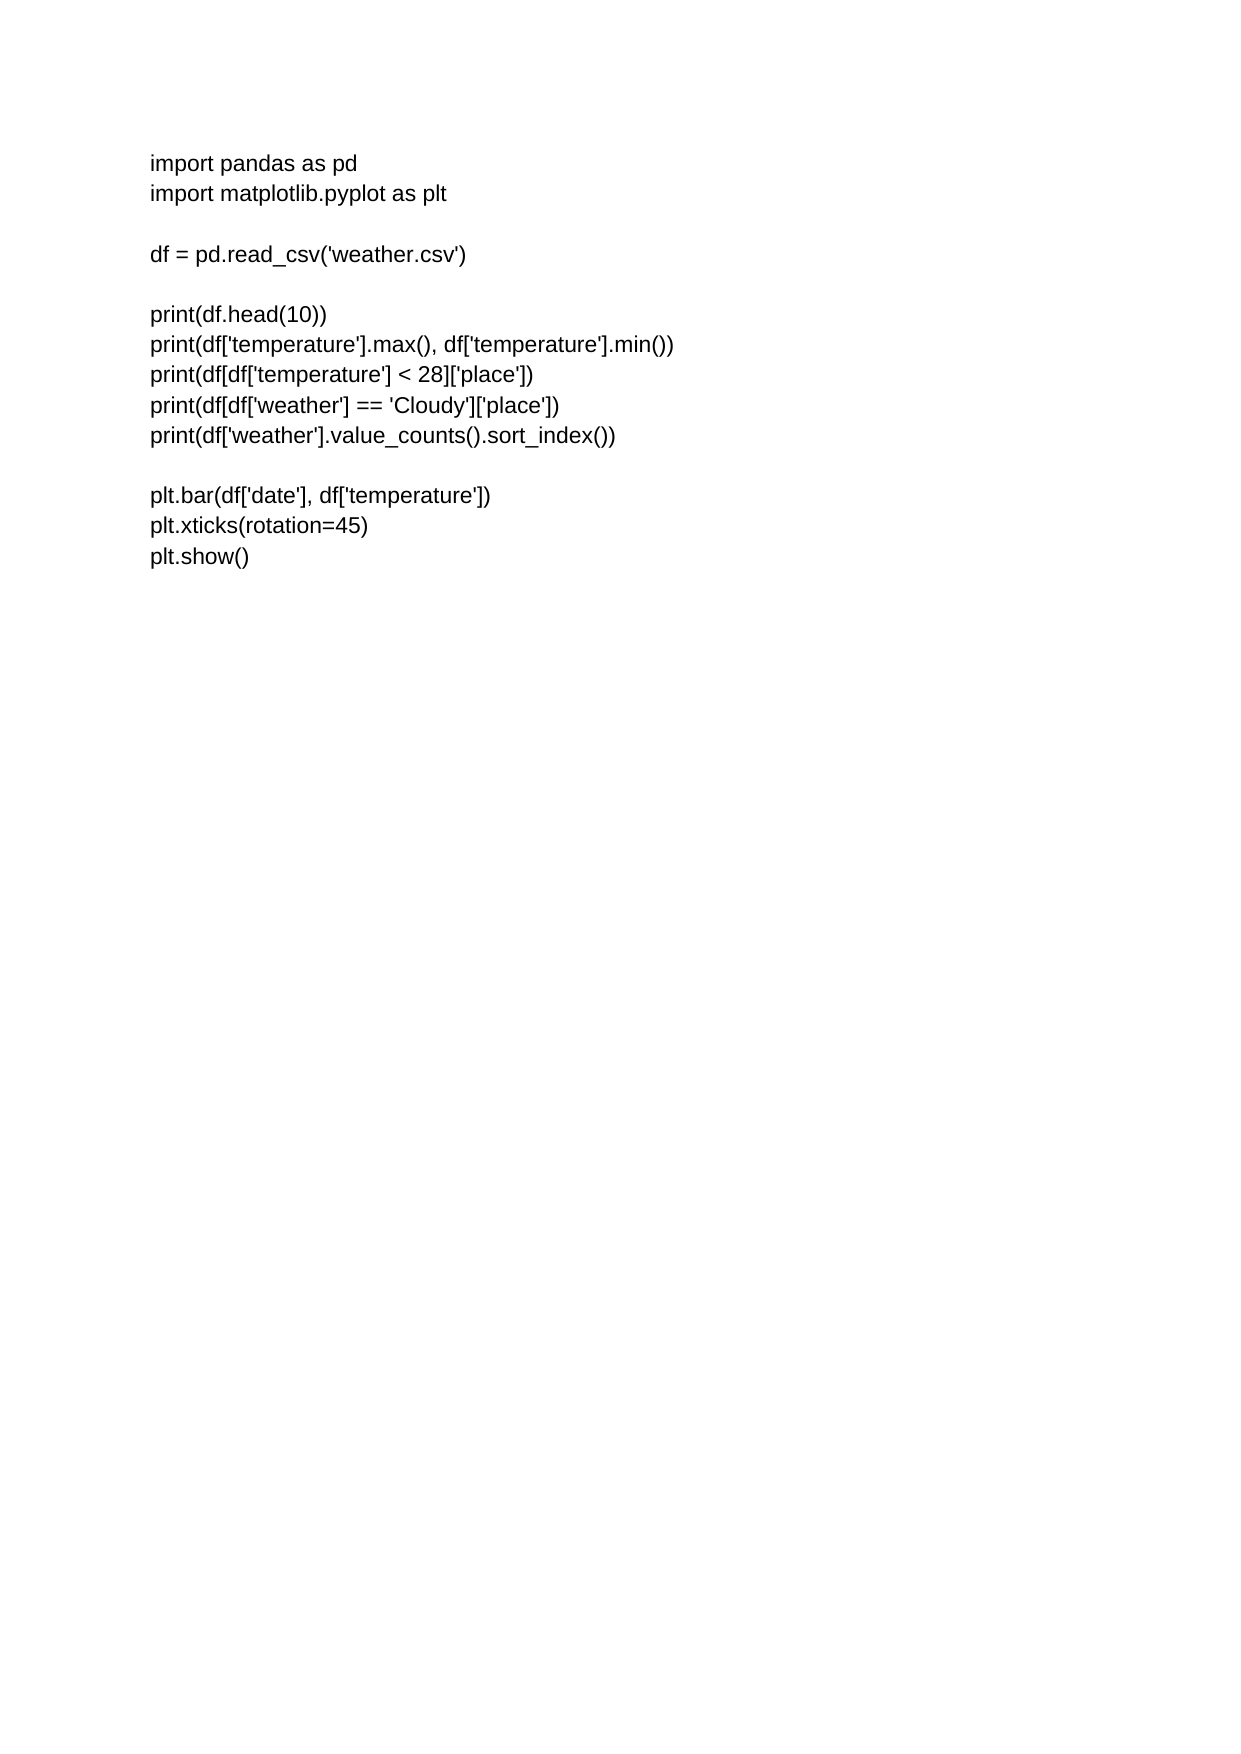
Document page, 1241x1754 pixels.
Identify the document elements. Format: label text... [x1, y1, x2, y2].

text df = pd.read_csv('weather.csv') [150, 241, 1090, 267]
text plt.show() [150, 543, 1090, 569]
text import pandas as pd [150, 150, 1090, 176]
text print(df.head(10)) [150, 301, 1090, 327]
text import matplotlib.pyplot as plt [150, 180, 1090, 207]
text print(df['temperature'].max(), df['temperature'].min()) [150, 331, 1090, 358]
text print(df['weather'].value_counts().sort_index()) [150, 422, 1090, 448]
text plt.bar(df['date'], df['temperature']) [150, 482, 1090, 509]
text plt.xticks(rotation=45) [150, 512, 1090, 539]
text print(df[df['temperature'] < 28]['place']) [150, 361, 1090, 388]
text print(df[df['weather'] == 'Cloudy']['place']) [150, 392, 1090, 418]
